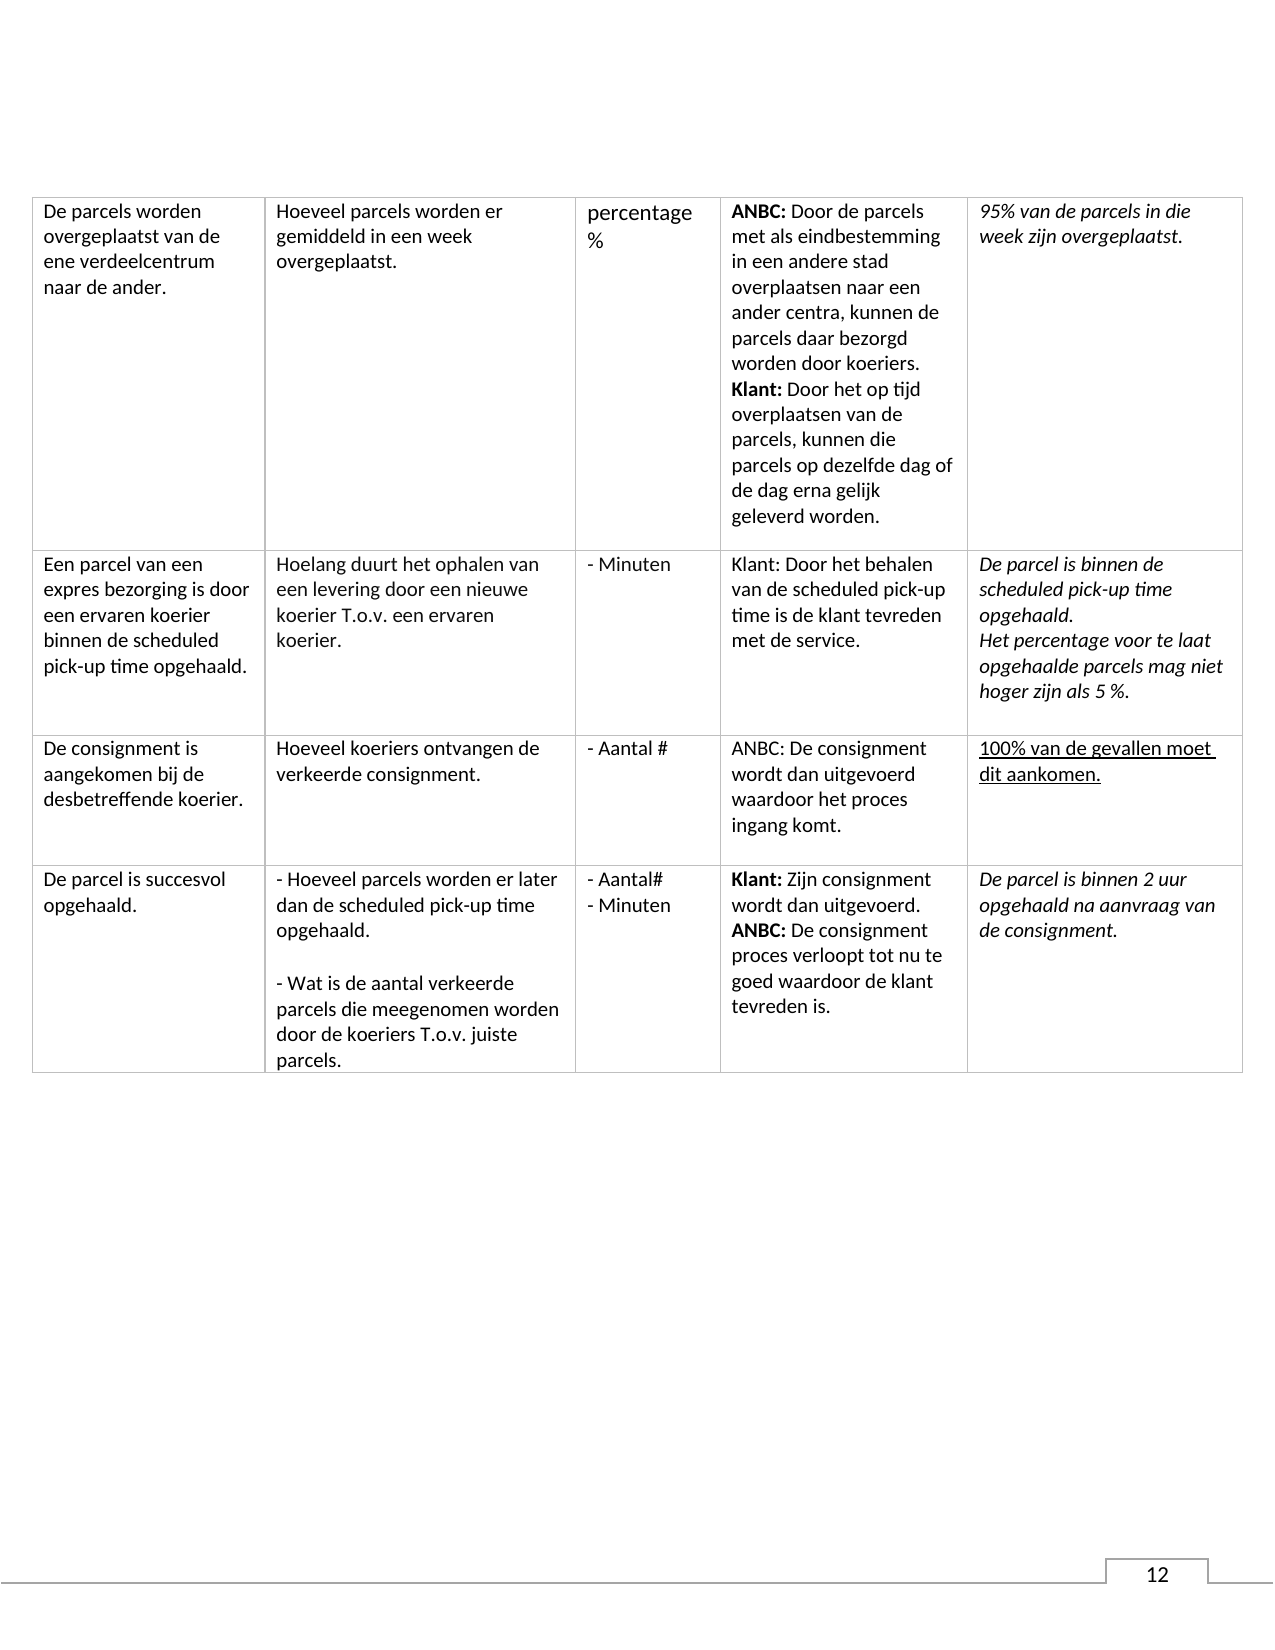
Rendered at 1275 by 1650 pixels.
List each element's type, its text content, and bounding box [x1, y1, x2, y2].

table_cell Een parcel van een expres bezorging is door een ervaren koerier binnen de scheduled pick-up time opgehaald. [33, 551, 264, 734]
table_cell ANBC: De consignment wordt dan uitgevoerd waardoor het proces ingang komt. [721, 736, 967, 865]
table_cell - Minuten [576, 551, 720, 734]
table_cell Klant: Zijn consignment wordt dan uitgevoerd. ANBC: De consignment proces verloopt tot nu te goed waardoor de klant tevreden is. [721, 866, 967, 1072]
table_cell - Aantal # [576, 736, 720, 865]
table_header Hoeveel parcels worden er gemiddeld in een week overgeplaatst. [266, 198, 575, 550]
table_header 95% van de parcels in die week zijn overgeplaatst. [968, 198, 1242, 550]
table_cell De parcel is succesvol opgehaald. [33, 866, 264, 1072]
table_cell De parcel is binnen de scheduled pick-up time opgehaald. Het percentage voor te laat opgehaalde parcels mag niet hoger zijn als 5 %. [968, 551, 1242, 734]
table_cell 100% van de gevallen moet dit aankomen. [968, 736, 1242, 865]
table_header ANBC: Door de parcels met als eindbestemming in een andere stad overplaatsen naar een ander centra, kunnen de parcels daar bezorgd worden door koeriers. Klant: Door het op tijd overplaatsen van de parcels, kunnen die parcels op dezelfde dag of de dag erna gelijk geleverd worden. [721, 198, 967, 550]
table_header percentage% [576, 198, 720, 550]
table_cell Hoelang duurt het ophalen van een levering door een nieuwe koerier T.o.v. een ervaren koerier. [266, 551, 575, 734]
table_cell De parcel is binnen 2 uur opgehaald na aanvraag van de consignment. [968, 866, 1242, 1072]
table_cell - Aantal# - Minuten [576, 866, 720, 1072]
table_header De parcels worden overgeplaatst van de ene verdeelcentrum naar de ander. [33, 198, 264, 550]
table_cell - Hoeveel parcels worden er later dan de scheduled pick-up time opgehaald. - Wat is de aantal verkeerde parcels die meegenomen worden door de koeriers T.o.v. juiste parcels. [266, 866, 575, 1072]
table_cell Hoeveel koeriers ontvangen de verkeerde consignment. [266, 736, 575, 865]
table_cell Klant: Door het behalen van de scheduled pick-up time is de klant tevreden met de service. [721, 551, 967, 734]
table_cell De consignment is aangekomen bij de desbetreffende koerier. [33, 736, 264, 865]
